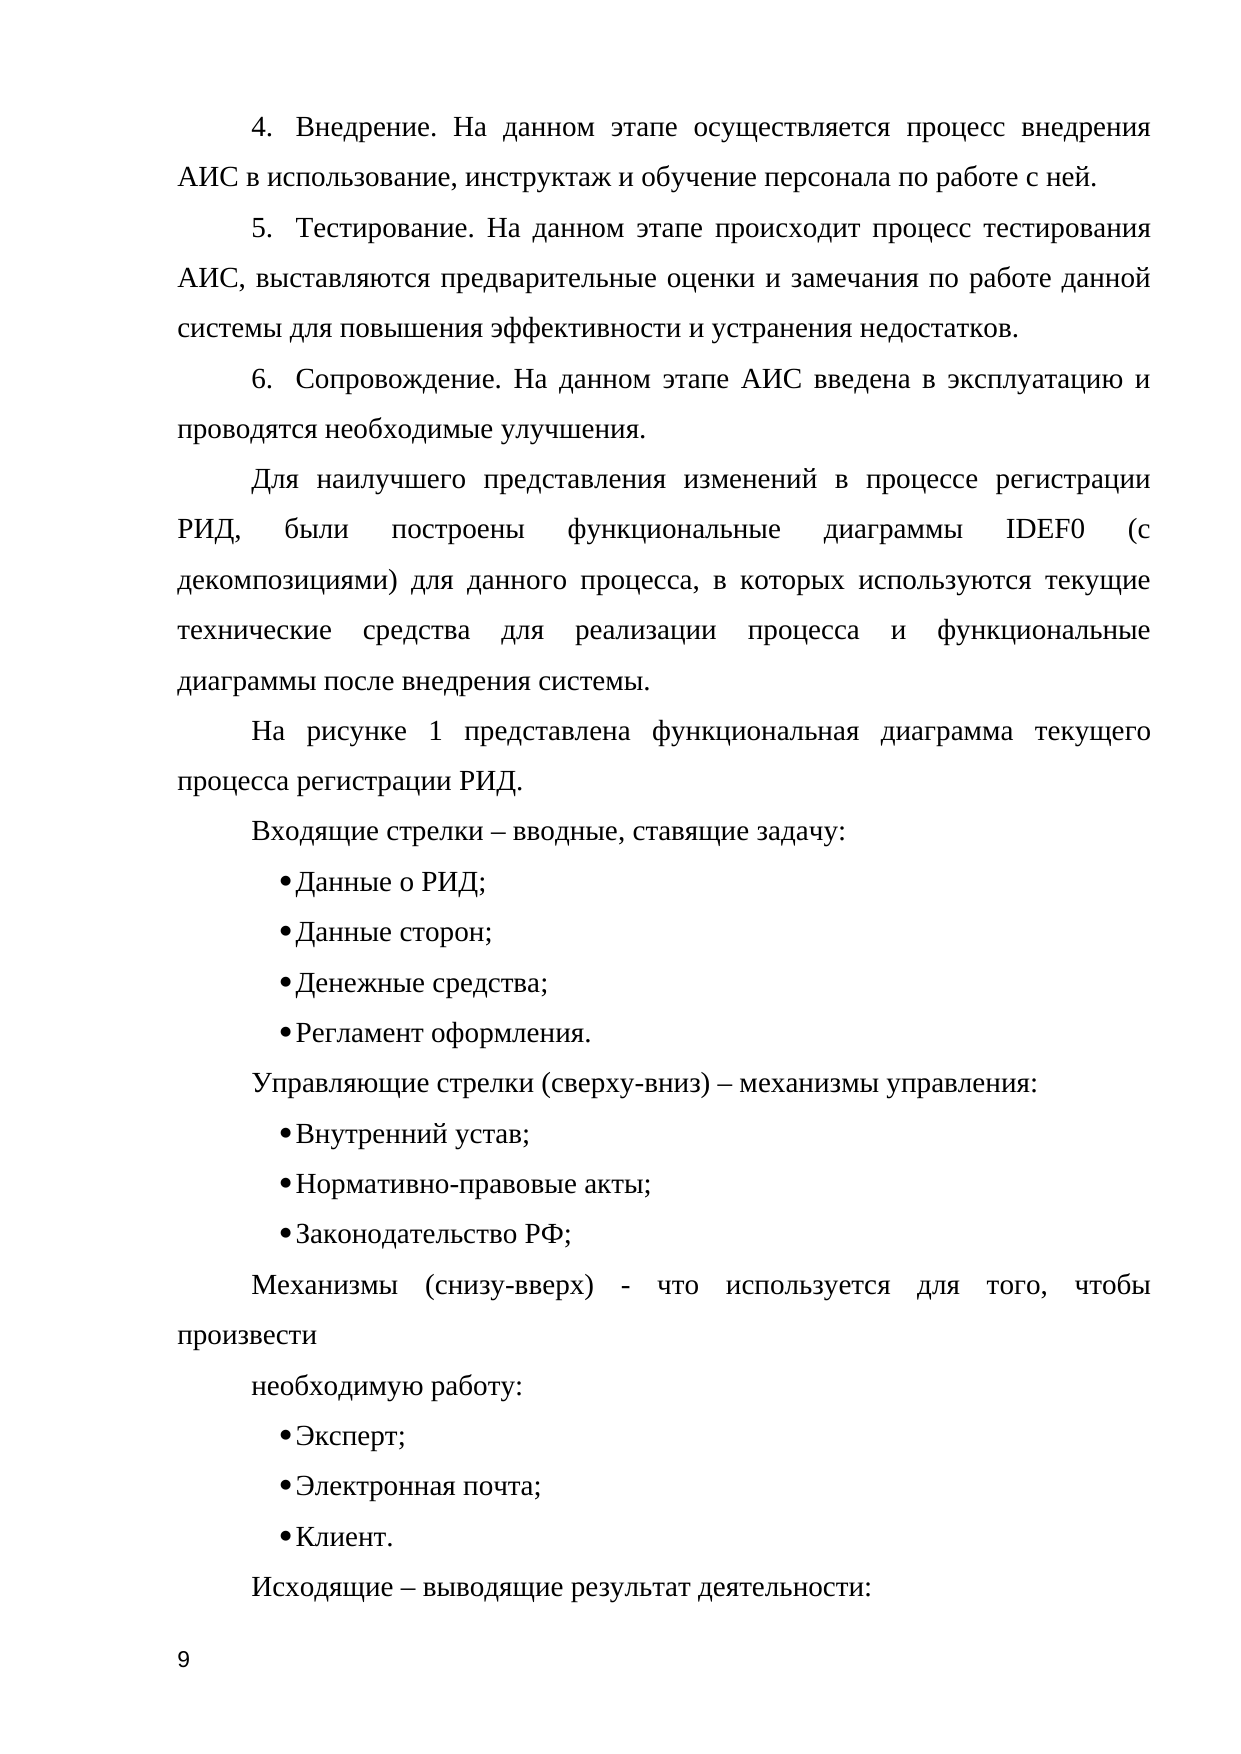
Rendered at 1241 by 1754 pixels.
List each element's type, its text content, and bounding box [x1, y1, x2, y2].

list Сопровождение. На данном этапе АИС введена в эксплуатацию и проводятся необходимые улучшения. [177, 361, 1152, 444]
list Внедрение. На данном этапе осуществляется процесс внедрения АИС в использование, инструктаж и обучение персонала по работе с ней. [177, 109, 1152, 193]
list Данные о РИД; [281, 864, 1152, 897]
text Для наилучшего представления изменений в процессе регистрации РИД, были построены функциональные диаграммы IDEF0 (с декомпозициями) для данного процесса, в которых используются текущие технические средства для реализации процесса и функциональные диаграммы после внедрения системы. [177, 461, 1152, 696]
text На рисунке 1 представлена функциональная диаграмма текущего процесса регистрации РИД. [177, 713, 1152, 797]
list Внутренний устав; [281, 1116, 1152, 1149]
text Исходящие – выводящие результат деятельности: [177, 1569, 1152, 1603]
list Эксперт; [281, 1418, 1152, 1452]
text Механизмы (снизу-вверх) - что используется для того, чтобы произвести [177, 1267, 1152, 1351]
list Электронная почта; [281, 1468, 1152, 1502]
list Денежные средства; [281, 965, 1152, 998]
text Входящие стрелки – вводные, ставящие задачу: [177, 813, 1152, 847]
list Тестирование. На данном этапе происходит процесс тестирования АИС, выставляются предварительные оценки и замечания по работе данной системы для повышения эффективности и устранения недостатков. [177, 210, 1152, 344]
list Законодательство РФ; [281, 1217, 1152, 1250]
text Управляющие стрелки (сверху-вниз) – механизмы управления: [177, 1066, 1152, 1099]
text необходимую работу: [177, 1368, 1152, 1401]
list Клиент. [281, 1519, 1152, 1552]
list Нормативно-правовые акты; [281, 1166, 1152, 1200]
list Регламент оформления. [281, 1015, 1152, 1049]
list Данные сторон; [281, 914, 1152, 948]
